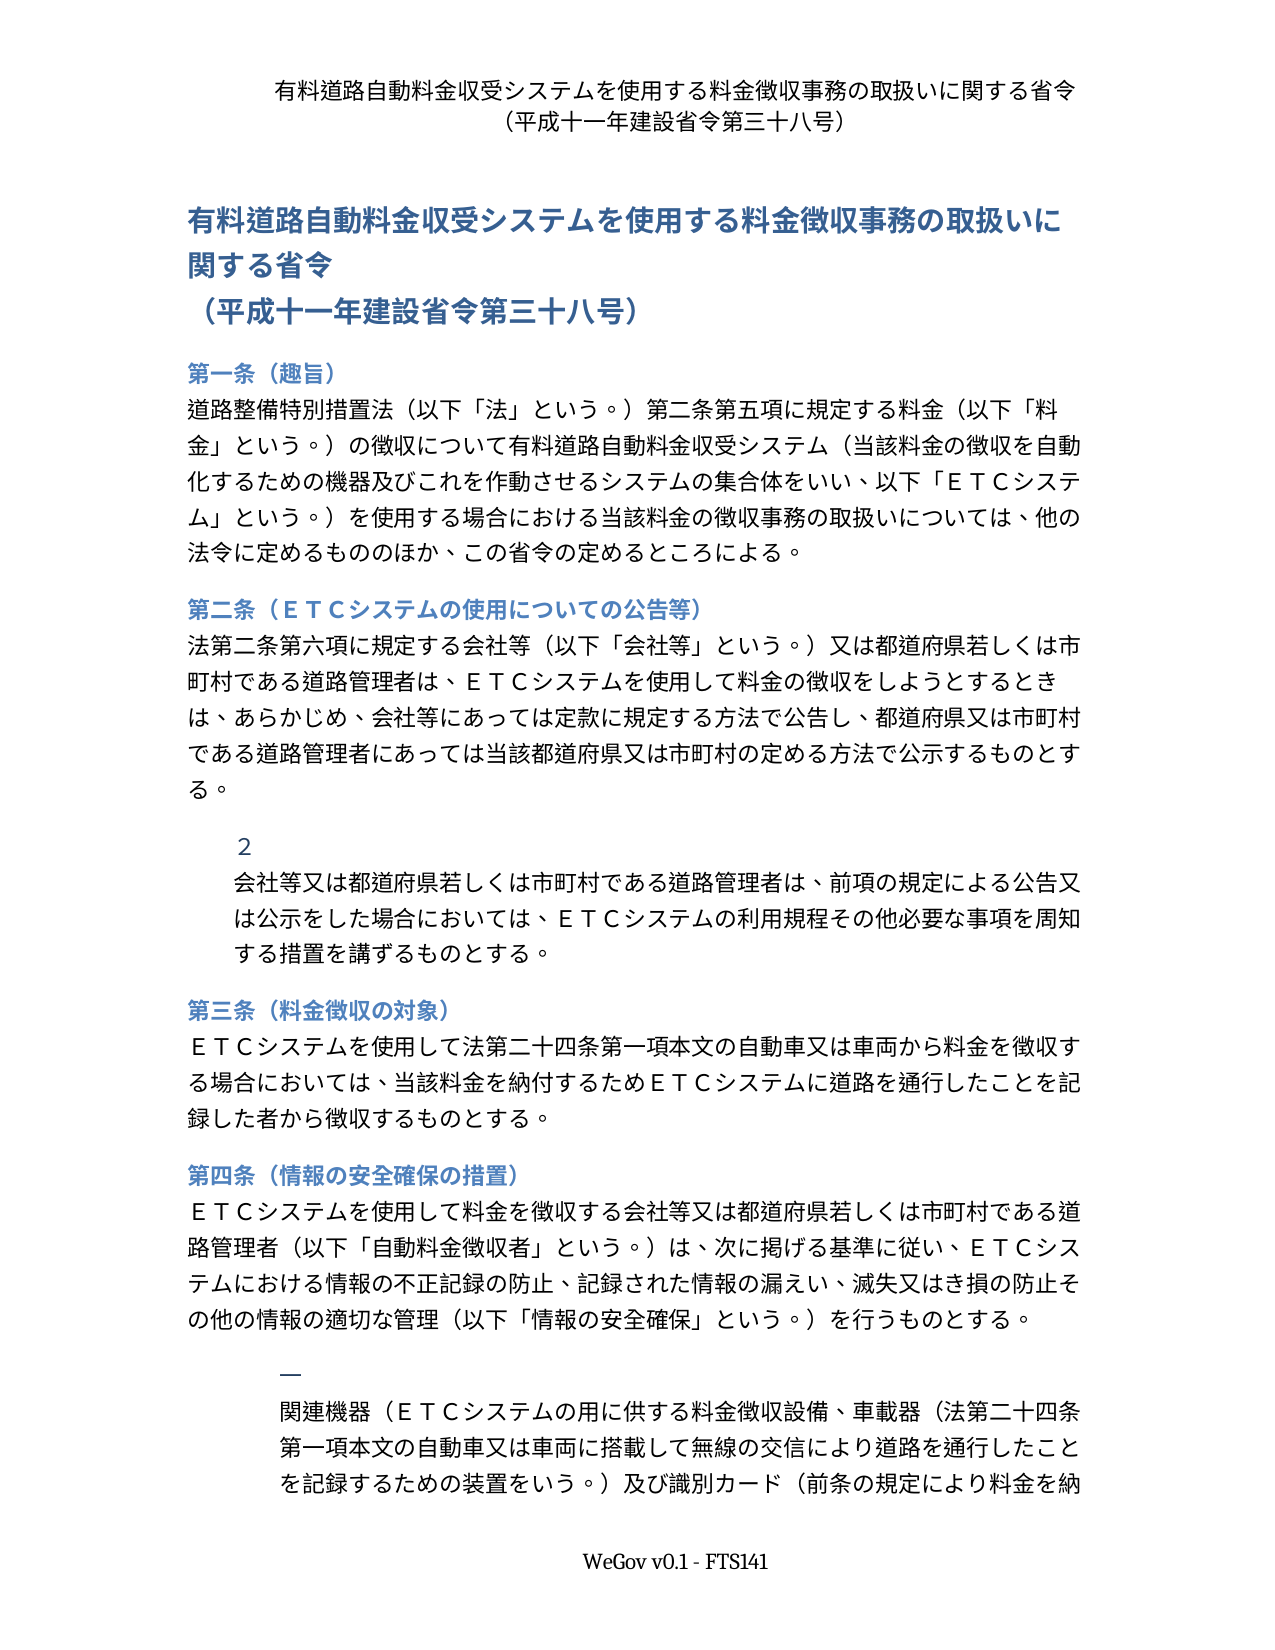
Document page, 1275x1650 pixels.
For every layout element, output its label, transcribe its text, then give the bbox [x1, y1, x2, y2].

text 会社等又は都道府県若しくは市町村である道路管理者は、前項の規定による公告又は公示をした場合においては、ＥＴＣシステムの利用規程その他必要な事項を周知する措置を講ずるものとする。 [233, 867, 1087, 970]
text ＥＴＣシステムを使用して料金を徴収する会社等又は都道府県若しくは市町村である道路管理者（以下「自動料金徴収者」という。）は、次に掲げる基準に従い、ＥＴＣシステムにおける情報の不正記録の防止、記録された情報の漏えい、滅失又はき損の防止その他の情報の適切な管理（以下「情報の安全確保」という。）を行うものとする。 [187, 1196, 1087, 1335]
subtitle 第四条（情報の安全確保の措置） [187, 1160, 1087, 1191]
subtitle 第二条（ＥＴＣシステムの使用についての公告等） [187, 594, 1087, 625]
subtitle 一 [279, 1360, 1087, 1392]
subtitle 第三条（料金徴収の対象） [187, 995, 1087, 1026]
subtitle ２ [233, 831, 1087, 862]
text ＥＴＣシステムを使用して法第二十四条第一項本文の自動車又は車両から料金を徴収する場合においては、当該料金を納付するためＥＴＣシステムに道路を通行したことを記録した者から徴収するものとする。 [187, 1031, 1087, 1134]
subtitle 有料道路自動料金収受システムを使用する料金徴収事務の取扱いに関する省令 （平成十一年建設省令第三十八号） [187, 200, 1087, 331]
text 法第二条第六項に規定する会社等（以下「会社等」という。）又は都道府県若しくは市町村である道路管理者は、ＥＴＣシステムを使用して料金の徴収をしようとするときは、あらかじめ、会社等にあっては定款に規定する方法で公告し、都道府県又は市町村である道路管理者にあっては当該都道府県又は市町村の定める方法で公示するものとする。 [187, 630, 1087, 805]
text 道路整備特別措置法（以下「法」という。）第二条第五項に規定する料金（以下「料金」という。）の徴収について有料道路自動料金収受システム（当該料金の徴収を自動化するための機器及びこれを作動させるシステムの集合体をいい、以下「ＥＴＣシステム」という。）を使用する場合における当該料金の徴収事務の取扱いについては、他の法令に定めるもののほか、この省令の定めるところによる。 [187, 394, 1087, 569]
subtitle 第一条（趣旨） [187, 358, 1087, 389]
